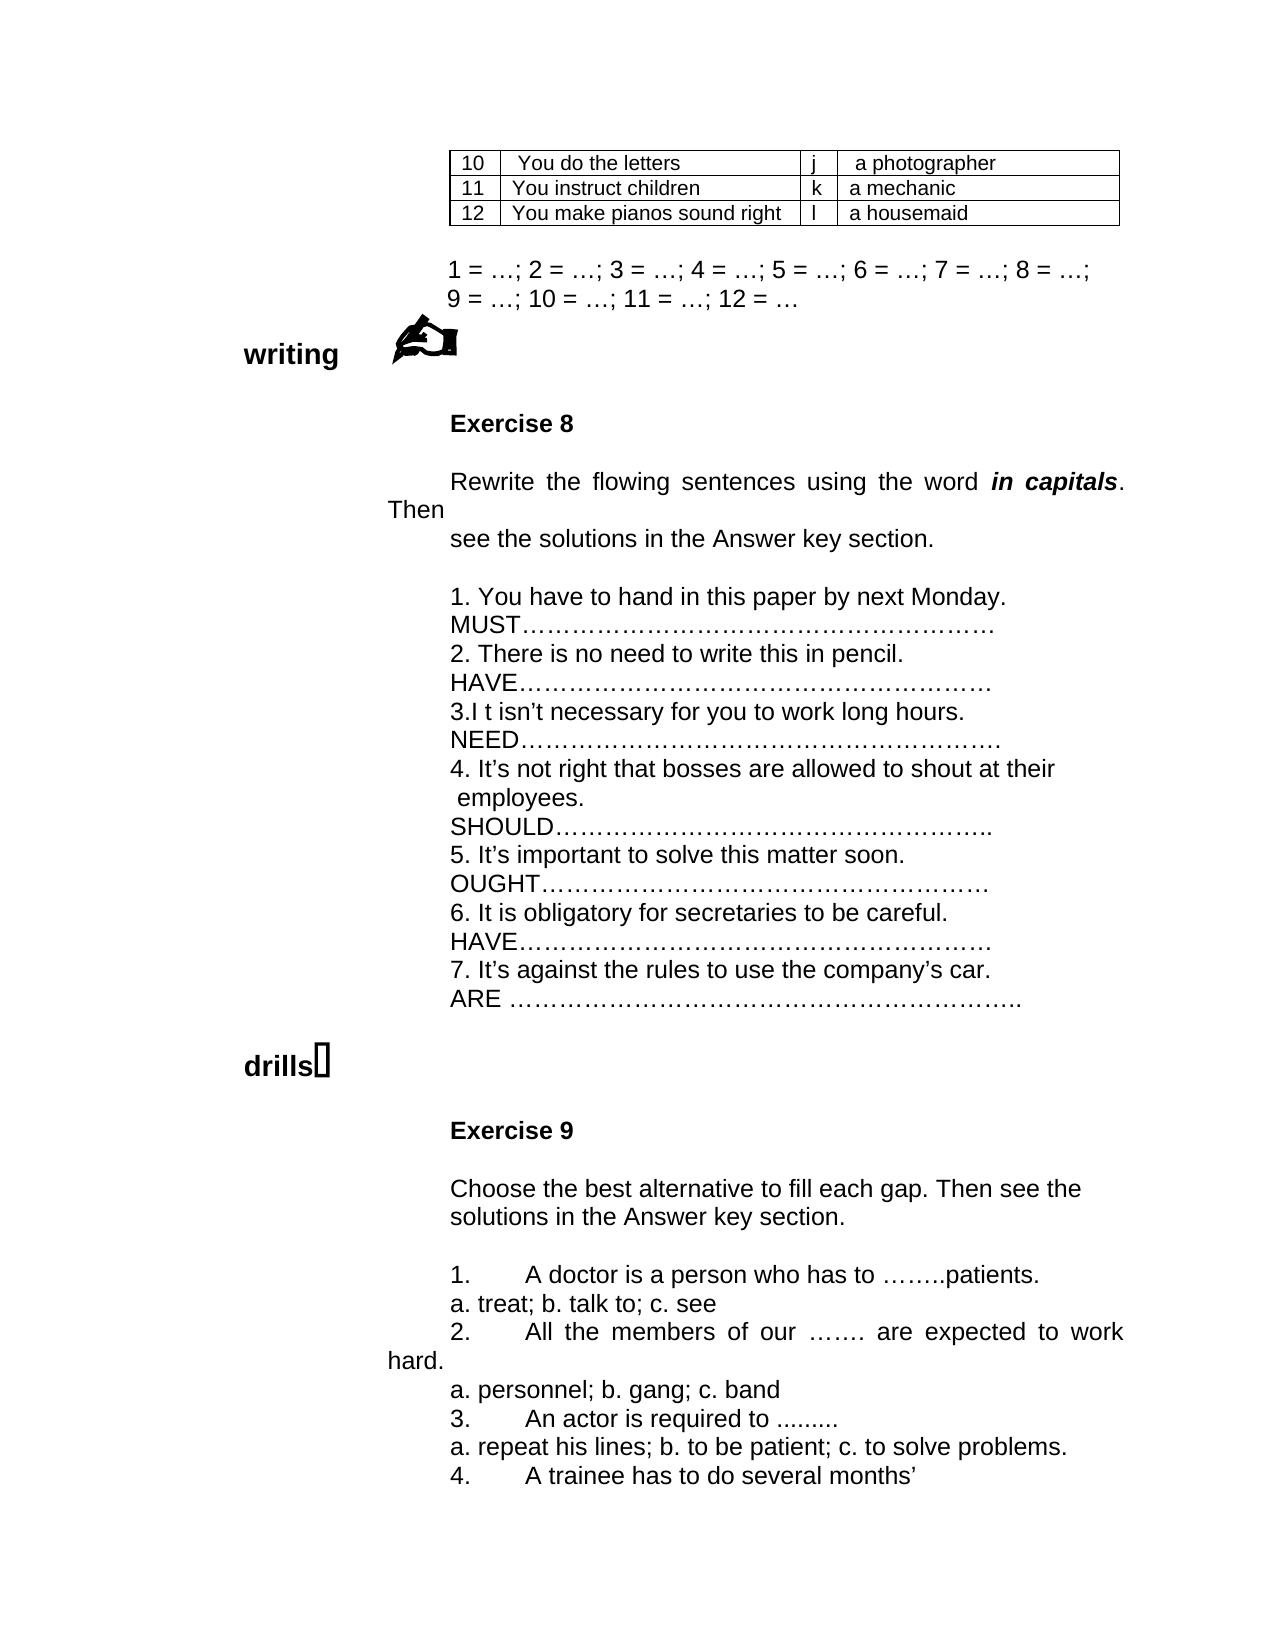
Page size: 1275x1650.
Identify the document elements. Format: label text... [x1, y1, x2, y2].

list A trainee has to do several months’ [387, 1461, 1125, 1490]
table_cell a mechanic [838, 176, 1119, 200]
table_cell k [801, 176, 837, 200]
text Exercise 8 [387, 409, 1125, 438]
table_cell You instruct children [501, 176, 800, 200]
text employees. [387, 783, 1125, 812]
table_cell 11 [451, 176, 500, 200]
text a. repeat his lines; b. to be patient; c. to solve problems. [387, 1432, 1125, 1461]
text 1 = …; 2 = …; 3 = …; 4 = …; 5 = …; 6 = …; 7 = …; 8 = …; [225, 255, 1125, 283]
text drills [225, 1042, 1125, 1087]
table_cell l [801, 201, 837, 225]
text see the solutions in the Answer key section. [387, 524, 1125, 553]
text OUGHT……………………………………………… [387, 869, 1125, 898]
text a. personnel; b. gang; c. band [387, 1375, 1125, 1403]
text HAVE………………………………………………… [387, 927, 1125, 956]
list A doctor is a person who has to ……..patients. [387, 1260, 1125, 1288]
table_cell You make pianos sound right [501, 201, 800, 225]
text Exercise 9 [387, 1116, 1125, 1145]
text 6. It is obligatory for secretaries to be careful. [387, 898, 1125, 927]
text HAVE………………………………………………… [387, 668, 1125, 697]
text 1. You have to hand in this paper by next Monday. [387, 582, 1125, 611]
text SHOULD…………………………………………….. [387, 812, 1125, 841]
text 3.I t isn’t necessary for you to work long hours. [387, 697, 1125, 726]
text 4. It’s not right that bosses are allowed to shout at their [387, 754, 1125, 783]
text MUST………………………………………………… [387, 611, 1125, 639]
text 9 = …; 10 = …; 11 = …; 12 = … [225, 283, 1125, 312]
text NEED…………………………………………………. [387, 726, 1125, 754]
text solutions in the Answer key section. [387, 1202, 1125, 1231]
table_cell a housemaid [838, 201, 1119, 225]
list All the members of our ……. are expected to work hard. [387, 1317, 1125, 1375]
text 7. It’s against the rules to use the company’s car. [387, 956, 1125, 984]
table_cell You do the letters [501, 151, 800, 175]
text ARE …………………………………………………….. [387, 984, 1125, 1013]
text Rewrite the flowing sentences using the word in capitals. Then [387, 467, 1125, 524]
table_cell 12 [451, 201, 500, 225]
text Choose the best alternative to fill each gap. Then see the [387, 1173, 1125, 1202]
text a. treat; b. talk to; c. see [387, 1288, 1125, 1317]
text 5. It’s important to solve this matter soon. [387, 841, 1125, 869]
table_cell 10 [451, 151, 500, 175]
list An actor is required to ......... [387, 1403, 1125, 1432]
table_cell j [801, 151, 837, 175]
table_cell a photographer [838, 151, 1119, 175]
text 2. There is no need to write this in pencil. [387, 639, 1125, 668]
text writing [244, 312, 1125, 381]
